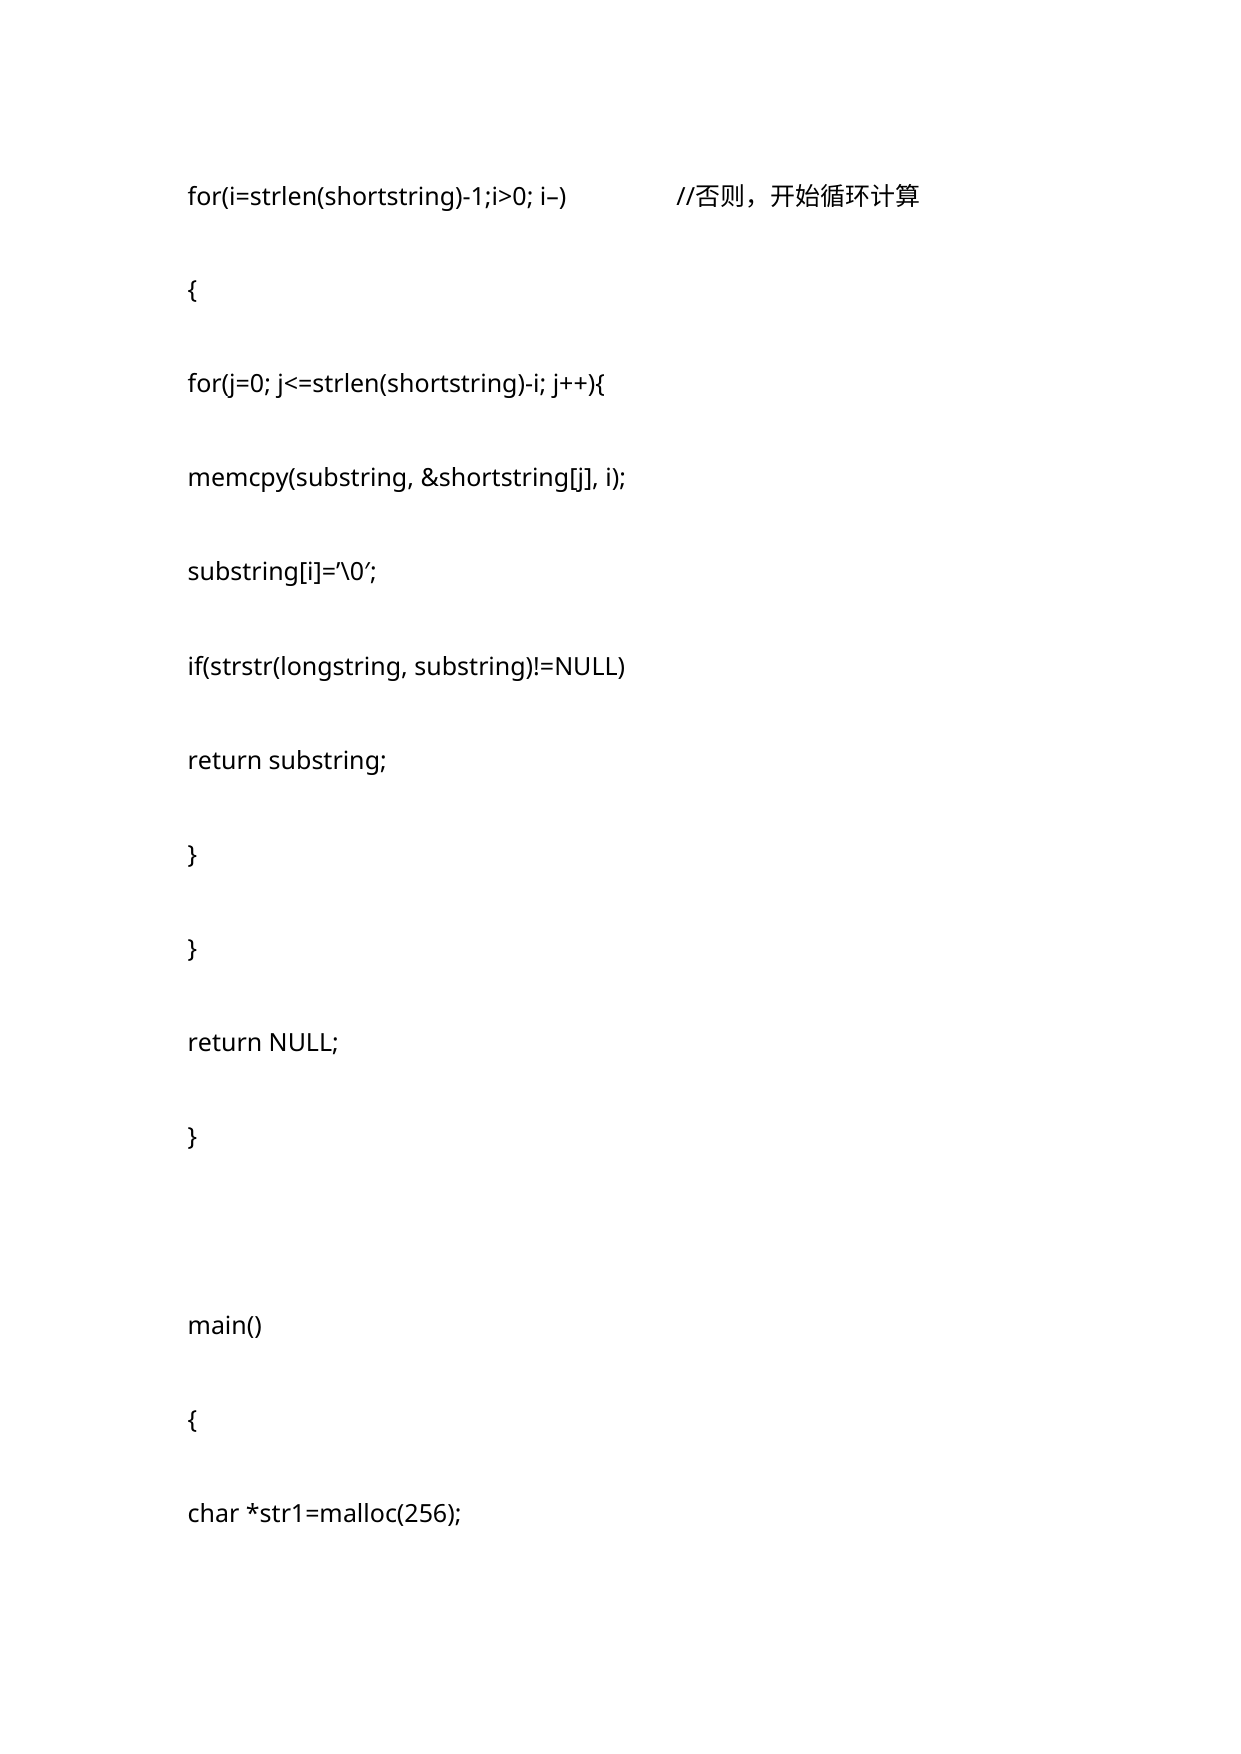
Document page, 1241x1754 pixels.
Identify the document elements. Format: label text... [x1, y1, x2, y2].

text return NULL; [187, 1009, 1053, 1074]
text char *str1=malloc(256); [187, 1480, 1053, 1545]
text } [187, 821, 1053, 886]
text return substring; [187, 727, 1053, 792]
text for(j=0; j<=strlen(shortstring)-i; j++){ [187, 350, 1053, 415]
text } [187, 915, 1053, 980]
text for(i=strlen(shortstring)-1;i>0; i–) //否则，开始循环计算 [187, 162, 1053, 227]
text { [187, 1386, 1053, 1451]
text memcpy(substring, &shortstring[j], i); [187, 444, 1053, 509]
text if(strstr(longstring, substring)!=NULL) [187, 633, 1053, 698]
text { [187, 256, 1053, 321]
text } [187, 1104, 1053, 1169]
text substring[i]=’\0′; [187, 539, 1053, 604]
text main() [187, 1292, 1053, 1357]
